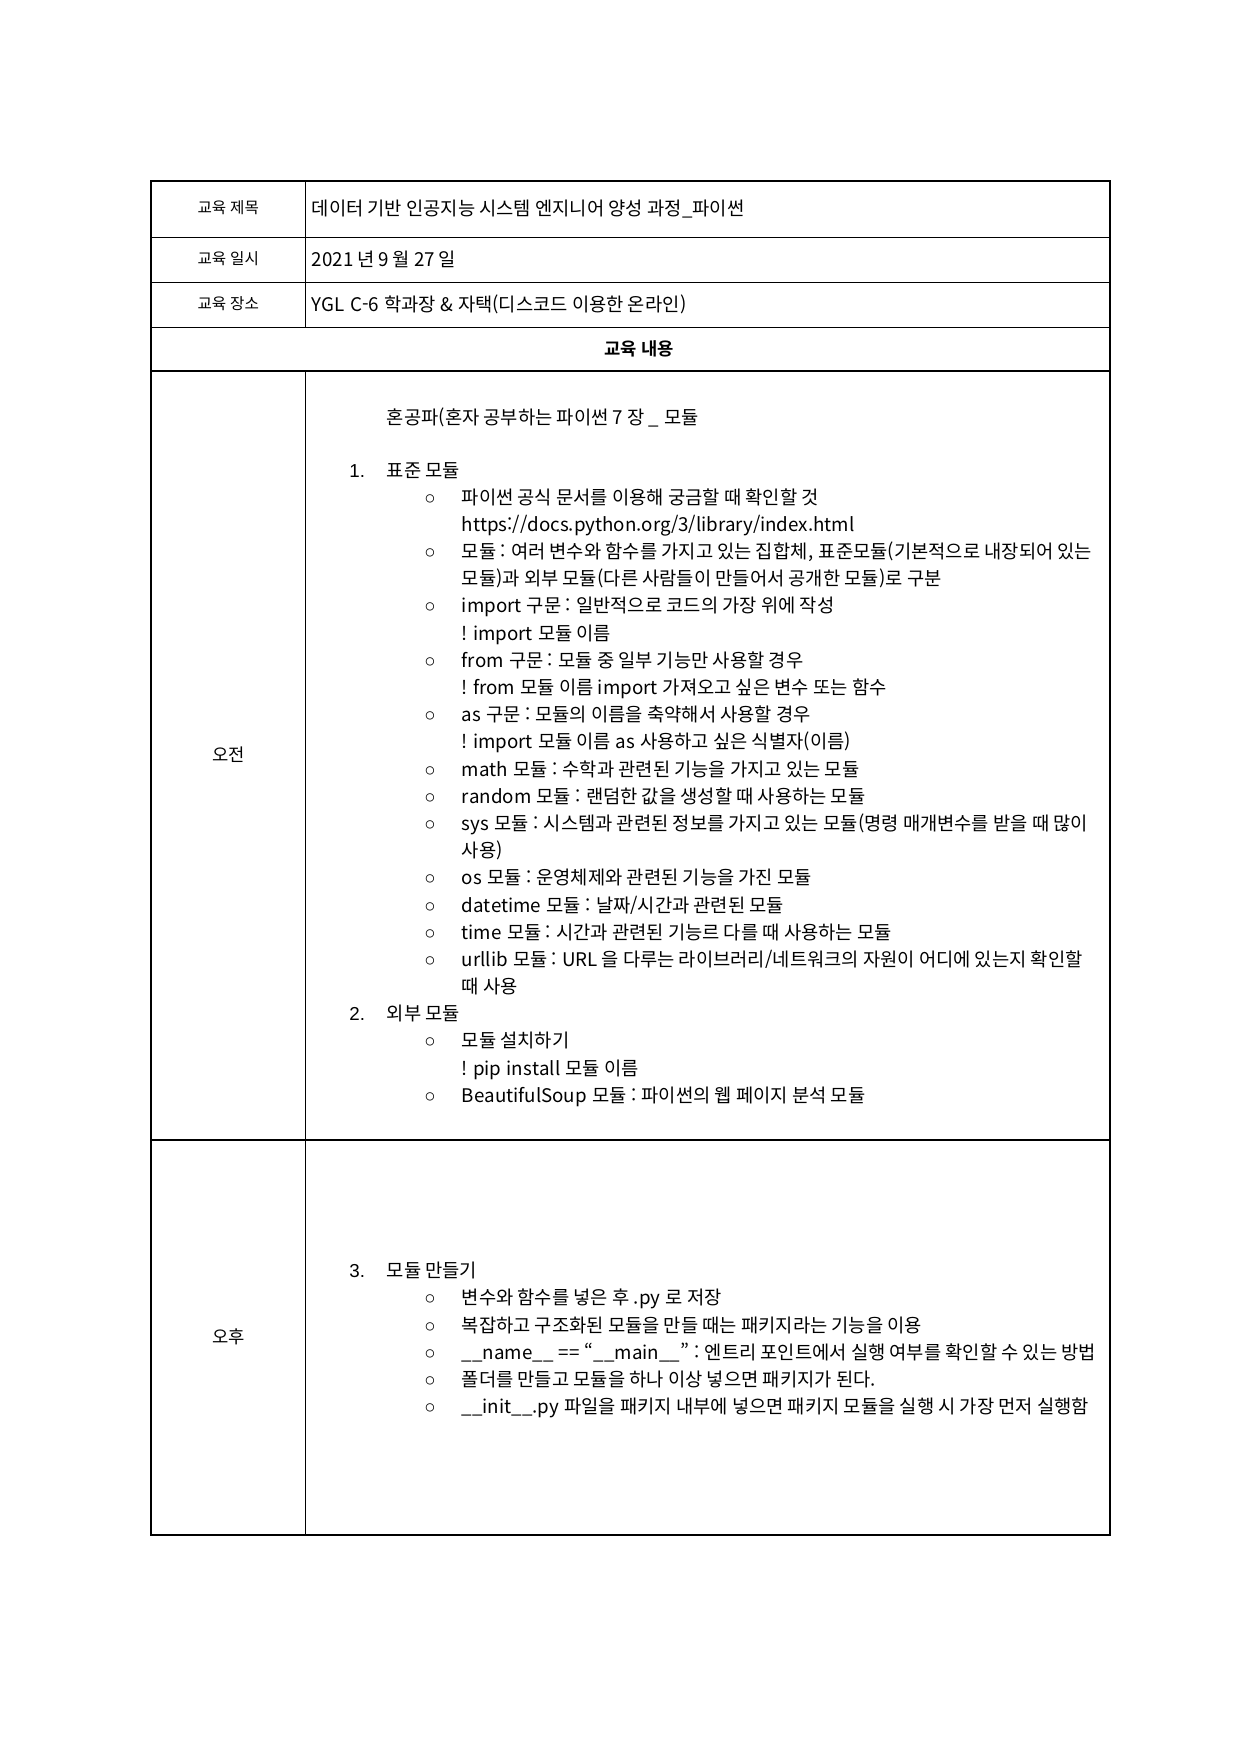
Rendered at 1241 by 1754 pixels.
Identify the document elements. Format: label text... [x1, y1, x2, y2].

table_cell 2021년 9월 27일 [306, 238, 1109, 282]
table_cell 오전 [152, 372, 305, 1139]
table_header 교육 제목 [152, 182, 305, 236]
table_header 데이터 기반 인공지능 시스템 엔지니어 양성 과정_파이썬 [306, 182, 1109, 236]
table_cell 교육 일시 [152, 238, 305, 282]
table_cell 교육 내용 [152, 328, 1109, 370]
table_cell 오후 [152, 1141, 305, 1534]
table_cell 교육 장소 [152, 283, 305, 327]
table_cell YGL C-6 학과장 & 자택(디스코드 이용한 온라인) [306, 283, 1109, 327]
table_cell 모듈 만들기 변수와 함수를 넣은 후 .py 로 저장 복잡하고 구조화된 모듈을 만들 때는 패키지라는 기능을 이용 __name__ == “__main__” : 엔트리 포인트에서 실행 여부를 확인할 수 있는 방법 폴더를 만들고 모듈을 하나 이상 넣으면 패키지가 된다. __init__.py 파일을 패키지 내부에 넣으면 패키지 모듈을 실행 시 가장 먼저 실행함 [306, 1141, 1109, 1534]
table_cell 혼공파(혼자 공부하는 파이썬 7장 _ 모듈 표준 모듈 파이썬 공식 문서를 이용해 궁금할 때 확인할 것 https://docs.python.org/3/library/index.html 모듈 : 여러 변수와 함수를 가지고 있는 집합체, 표준모듈(기본적으로 내장되어 있는 모듈)과 외부 모듈(다른 사람들이 만들어서 공개한 모듈)로 구분 import 구문 : 일반적으로 코드의 가장 위에 작성 ! import 모듈 이름 from 구문 : 모듈 중 일부 기능만 사용할 경우 ! from 모듈 이름 import 가져오고 싶은 변수 또는 함수 as 구문 : 모듈의 이름을 축약해서 사용할 경우 ! import 모듈 이름 as 사용하고 싶은 식별자(이름) math 모듈 : 수학과 관련된 기능을 가지고 있는 모듈 random 모듈 : 랜덤한 값을 생성할 때 사용하는 모듈 sys 모듈 : 시스템과 관련된 정보를 가지고 있는 모듈(명령 매개변수를 받을 때 많이 사용) os 모듈 : 운영체제와 관련된 기능을 가진 모듈 datetime 모듈 : 날짜/시간과 관련된 모듈 time 모듈 : 시간과 관련된 기능르 다를 때 사용하는 모듈 urllib 모듈 : URL을 다루는 라이브러리/네트워크의 자원이 어디에 있는지 확인할 때 사용 외부 모듈 모듈 설치하기 ! pip install 모듈 이름 BeautifulSoup 모듈 : 파이썬의 웹 페이지 분석 모듈 [306, 372, 1109, 1139]
